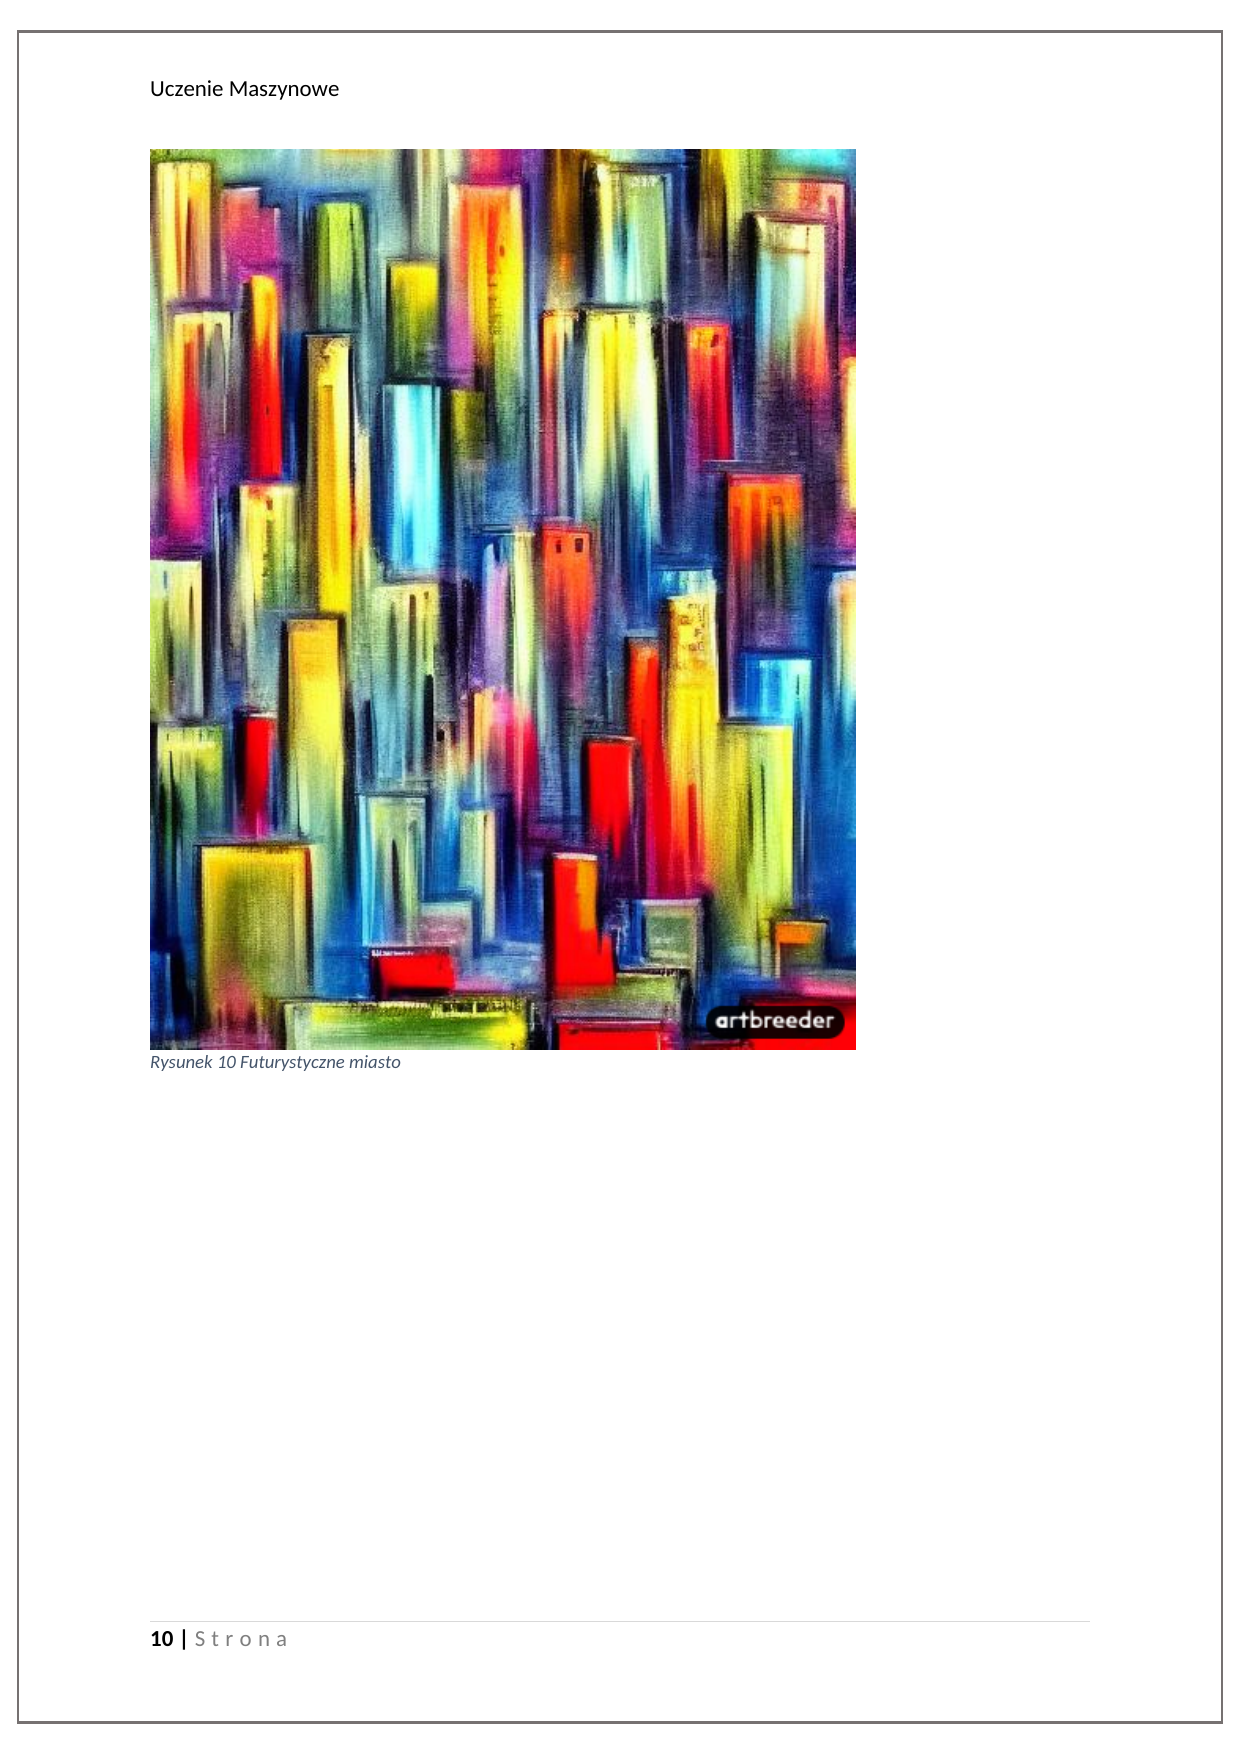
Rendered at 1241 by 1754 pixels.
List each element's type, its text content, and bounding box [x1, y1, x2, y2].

picture [150, 149, 856, 1050]
text Rysunek 10 Futurystyczne miasto [150, 1050, 1090, 1073]
